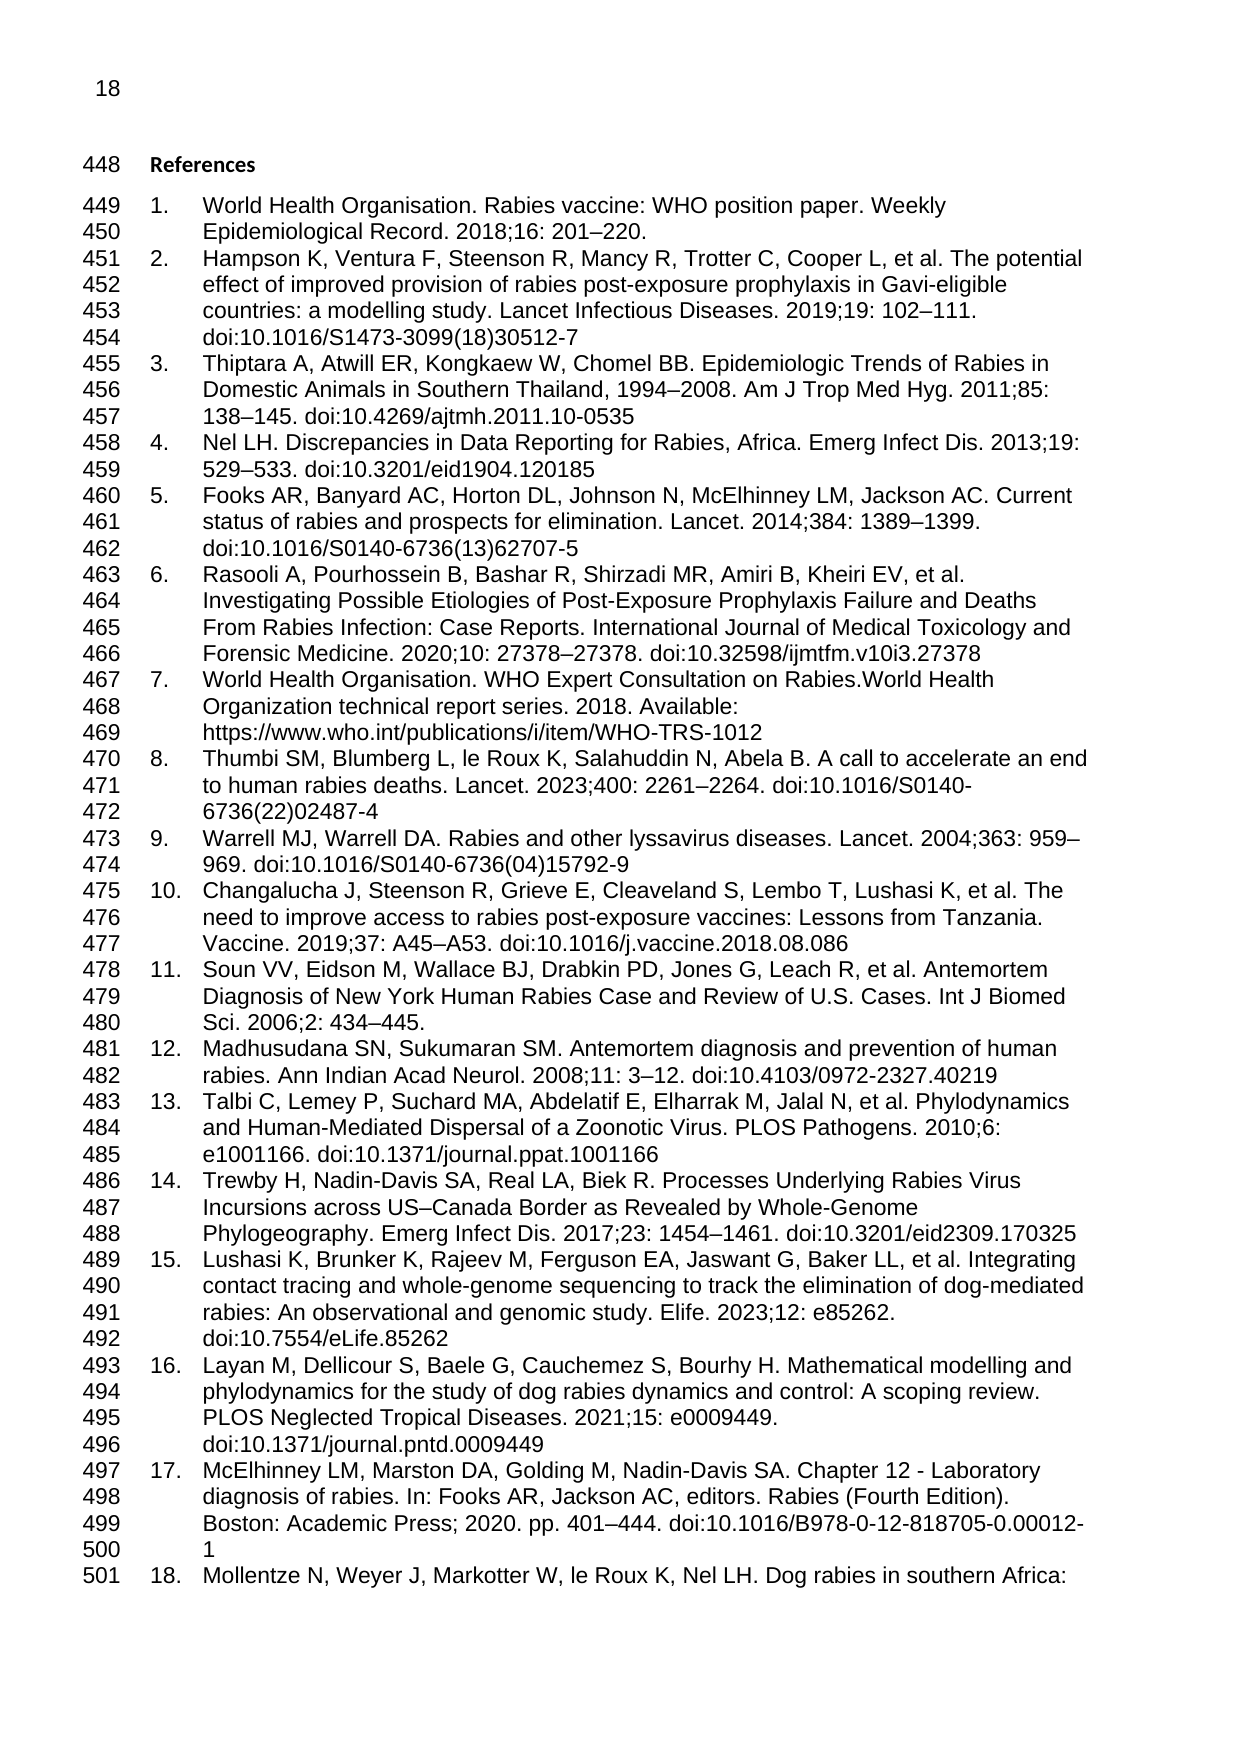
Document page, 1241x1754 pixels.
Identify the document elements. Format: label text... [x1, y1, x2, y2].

text References [150, 150, 1090, 178]
text 6. Rasooli A, Pourhossein B, Bashar R, Shirzadi MR, Amiri B, Kheiri EV, et al. Investigating Possible Etiologies of Post-Exposure Prophylaxis Failure and Deaths From Rabies Infection: Case Reports. International Journal of Medical Toxicology and Forensic Medicine. 2020;10: 27378–27378. doi:10.32598/ijmtfm.v10i3.27378 [150, 561, 1090, 666]
text 9. Warrell MJ, Warrell DA. Rabies and other lyssavirus diseases. Lancet. 2004;363: 959–969. doi:10.1016/S0140-6736(04)15792-9 [150, 824, 1090, 877]
text 5. Fooks AR, Banyard AC, Horton DL, Johnson N, McElhinney LM, Jackson AC. Current status of rabies and prospects for elimination. Lancet. 2014;384: 1389–1399. doi:10.1016/S0140-6736(13)62707-5 [150, 482, 1090, 561]
text 14. Trewby H, Nadin-Davis SA, Real LA, Biek R. Processes Underlying Rabies Virus Incursions across US–Canada Border as Revealed by Whole-Genome Phylogeography. Emerg Infect Dis. 2017;23: 1454–1461. doi:10.3201/eid2309.170325 [150, 1167, 1090, 1246]
text 7. World Health Organisation. WHO Expert Consultation on Rabies.World Health Organization technical report series. 2018. Available: https://www.who.int/publications/i/item/WHO-TRS-1012 [150, 666, 1090, 745]
text 17. McElhinney LM, Marston DA, Golding M, Nadin-Davis SA. Chapter 12 - Laboratory diagnosis of rabies. In: Fooks AR, Jackson AC, editors. Rabies (Fourth Edition). Boston: Academic Press; 2020. pp. 401–444. doi:10.1016/B978-0-12-818705-0.00012-1 [150, 1457, 1090, 1562]
text 15. Lushasi K, Brunker K, Rajeev M, Ferguson EA, Jaswant G, Baker LL, et al. Integrating contact tracing and whole-genome sequencing to track the elimination of dog-mediated rabies: An observational and genomic study. Elife. 2023;12: e85262. doi:10.7554/eLife.85262 [150, 1246, 1090, 1352]
text 16. Layan M, Dellicour S, Baele G, Cauchemez S, Bourhy H. Mathematical modelling and phylodynamics for the study of dog rabies dynamics and control: A scoping review. PLOS Neglected Tropical Diseases. 2021;15: e0009449. doi:10.1371/journal.pntd.0009449 [150, 1352, 1090, 1457]
text 11. Soun VV, Eidson M, Wallace BJ, Drabkin PD, Jones G, Leach R, et al. Antemortem Diagnosis of New York Human Rabies Case and Review of U.S. Cases. Int J Biomed Sci. 2006;2: 434–445. [150, 956, 1090, 1035]
text 2. Hampson K, Ventura F, Steenson R, Mancy R, Trotter C, Cooper L, et al. The potential effect of improved provision of rabies post-exposure prophylaxis in Gavi-eligible countries: a modelling study. Lancet Infectious Diseases. 2019;19: 102–111. doi:10.1016/S1473-3099(18)30512-7 [150, 245, 1090, 350]
text 1. World Health Organisation. Rabies vaccine: WHO position paper. Weekly Epidemiological Record. 2018;16: 201–220. [150, 192, 1090, 245]
text 8. Thumbi SM, Blumberg L, le Roux K, Salahuddin N, Abela B. A call to accelerate an end to human rabies deaths. Lancet. 2023;400: 2261–2264. doi:10.1016/S0140-6736(22)02487-4 [150, 745, 1090, 824]
text 3. Thiptara A, Atwill ER, Kongkaew W, Chomel BB. Epidemiologic Trends of Rabies in Domestic Animals in Southern Thailand, 1994–2008. Am J Trop Med Hyg. 2011;85: 138–145. doi:10.4269/ajtmh.2011.10-0535 [150, 350, 1090, 429]
text 10. Changalucha J, Steenson R, Grieve E, Cleaveland S, Lembo T, Lushasi K, et al. The need to improve access to rabies post-exposure vaccines: Lessons from Tanzania. Vaccine. 2019;37: A45–A53. doi:10.1016/j.vaccine.2018.08.086 [150, 877, 1090, 956]
text 4. Nel LH. Discrepancies in Data Reporting for Rabies, Africa. Emerg Infect Dis. 2013;19: 529–533. doi:10.3201/eid1904.120185 [150, 429, 1090, 482]
text 13. Talbi C, Lemey P, Suchard MA, Abdelatif E, Elharrak M, Jalal N, et al. Phylodynamics and Human-Mediated Dispersal of a Zoonotic Virus. PLOS Pathogens. 2010;6: e1001166. doi:10.1371/journal.ppat.1001166 [150, 1088, 1090, 1167]
text 12. Madhusudana SN, Sukumaran SM. Antemortem diagnosis and prevention of human rabies. Ann Indian Acad Neurol. 2008;11: 3–12. doi:10.4103/0972-2327.40219 [150, 1035, 1090, 1088]
